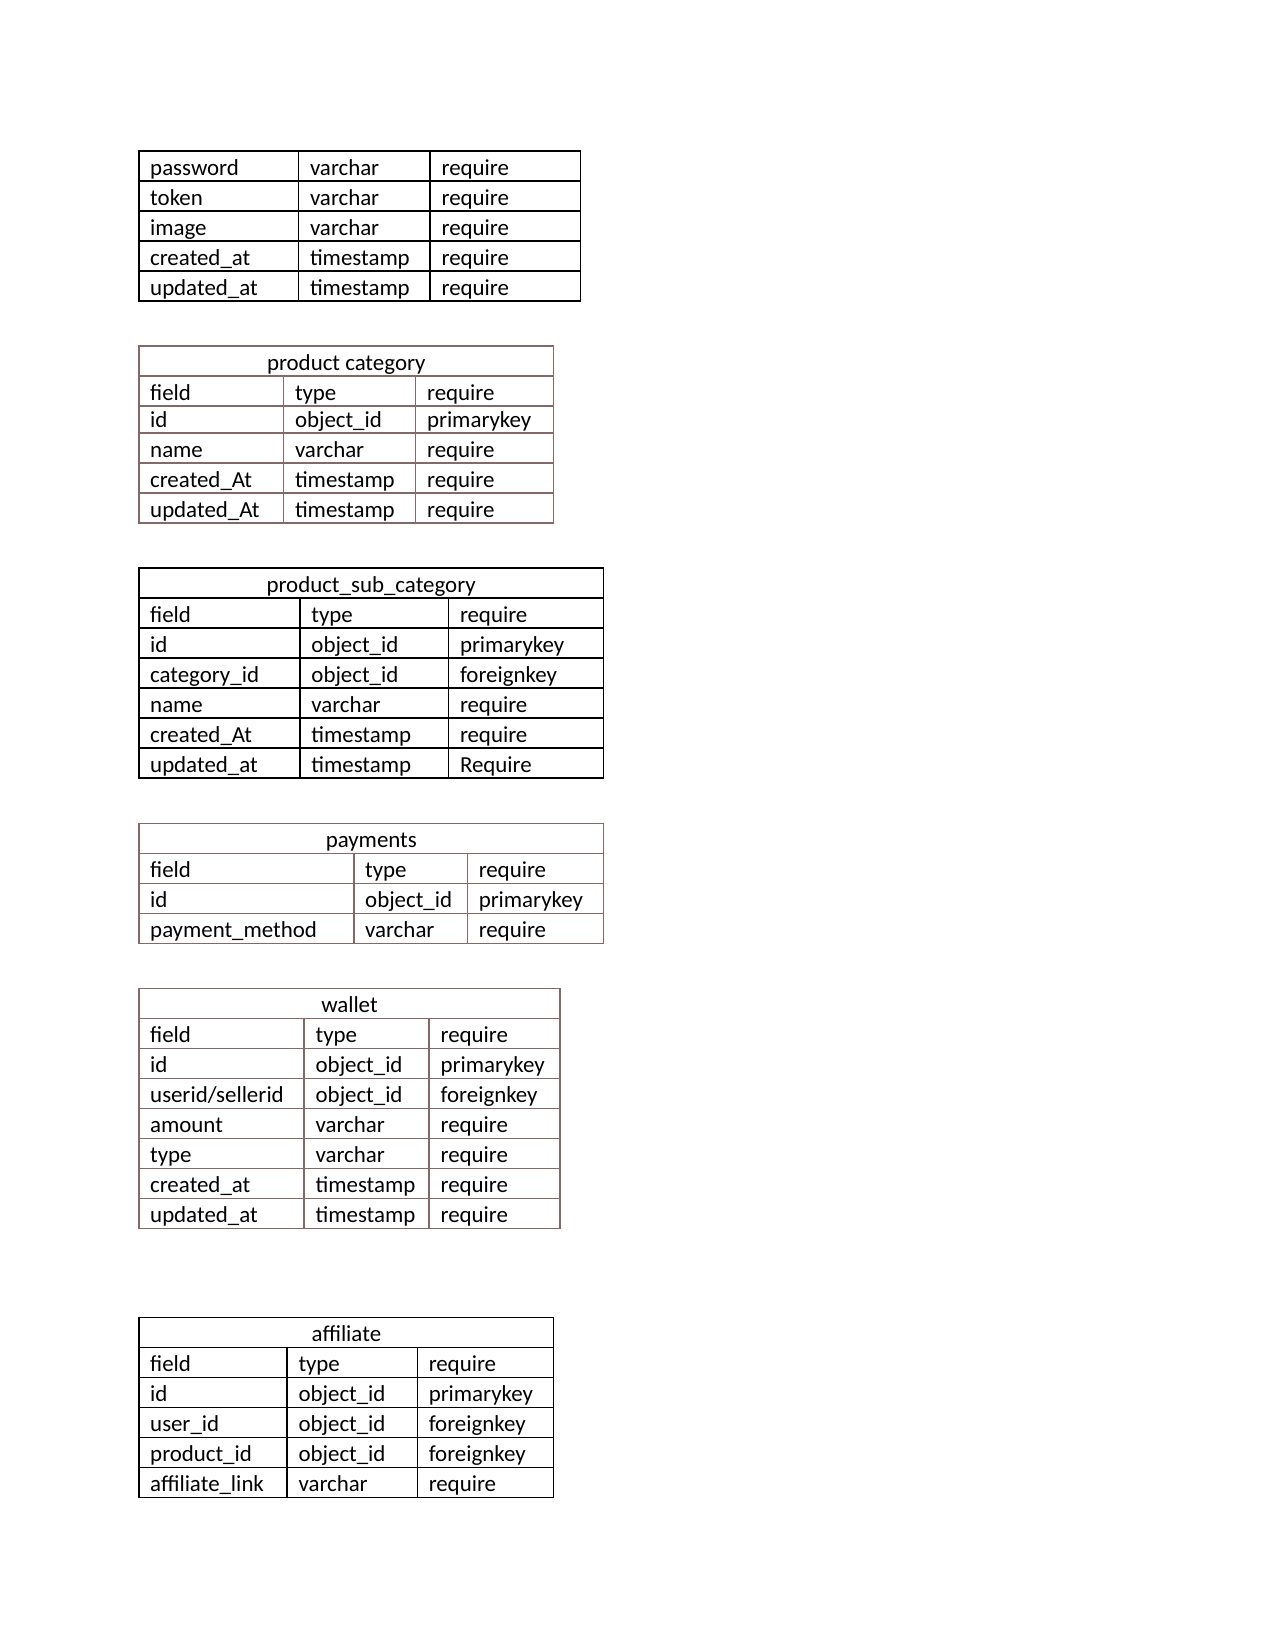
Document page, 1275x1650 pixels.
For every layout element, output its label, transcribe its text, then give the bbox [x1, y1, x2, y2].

table_cell Require [449, 749, 603, 777]
table_cell require [430, 1199, 559, 1228]
table_cell foreignkey [418, 1438, 553, 1467]
table_cell object_id [301, 659, 448, 687]
table_cell require [468, 854, 603, 882]
table_header wallet [140, 989, 559, 1018]
table_cell name [140, 434, 283, 462]
table_cell require [449, 719, 603, 747]
table_cell require [431, 242, 580, 270]
table_cell id [140, 1049, 303, 1078]
table_cell varchar [299, 152, 429, 180]
table_cell image [140, 212, 298, 240]
table_cell varchar [355, 914, 467, 942]
table_cell type [288, 1348, 417, 1377]
table_cell id [140, 407, 283, 432]
table_cell require [416, 464, 553, 492]
table_cell primarykey [449, 629, 603, 657]
table_cell object_id [284, 407, 415, 432]
table_cell affiliate_link [140, 1468, 286, 1497]
table_cell type [305, 1019, 428, 1048]
table_cell foreignkey [418, 1408, 553, 1437]
table_cell object_id [305, 1079, 428, 1108]
table_cell varchar [305, 1139, 428, 1168]
table_cell name [140, 689, 299, 717]
table_cell require [431, 152, 580, 180]
table_cell require [430, 1169, 559, 1198]
table_cell user_id [140, 1408, 286, 1437]
table_cell require [416, 494, 553, 522]
table_cell primarykey [418, 1378, 553, 1407]
table_cell varchar [284, 434, 415, 462]
table_cell token [140, 182, 298, 210]
table_header payments [140, 824, 603, 852]
table_cell type [301, 599, 448, 627]
table_cell timestamp [305, 1199, 428, 1228]
table_cell require [418, 1468, 553, 1497]
table_cell category_id [140, 659, 299, 687]
table_cell timestamp [301, 719, 448, 747]
table_cell userid/sellerid [140, 1079, 303, 1108]
table_header product_sub_category [140, 569, 603, 597]
table_cell updated_at [140, 272, 298, 300]
table_cell require [449, 689, 603, 717]
table_cell password [140, 152, 298, 180]
table_cell updated_at [140, 1199, 303, 1228]
table_cell primarykey [468, 884, 603, 912]
table_cell require [449, 599, 603, 627]
table_cell created_At [140, 464, 283, 492]
table_cell updated_At [140, 494, 283, 522]
table_cell require [431, 212, 580, 240]
table_cell type [355, 854, 467, 882]
table_cell id [140, 1378, 286, 1407]
table_cell require [468, 914, 603, 942]
table_cell require [416, 377, 553, 405]
table_cell field [140, 599, 299, 627]
table_cell timestamp [284, 494, 415, 522]
table_cell require [430, 1109, 559, 1138]
table_cell payment_method [140, 914, 353, 942]
table_cell type [284, 377, 415, 405]
table_cell amount [140, 1109, 303, 1138]
table_cell require [430, 1139, 559, 1168]
table_cell created_At [140, 719, 299, 747]
table_cell varchar [305, 1109, 428, 1138]
table_cell varchar [299, 182, 429, 210]
table_cell timestamp [305, 1169, 428, 1198]
table_cell timestamp [301, 749, 448, 777]
table_cell varchar [288, 1468, 417, 1497]
table_cell timestamp [284, 464, 415, 492]
table_cell product_id [140, 1438, 286, 1467]
table_header affiliate [140, 1318, 553, 1347]
table_cell varchar [299, 212, 429, 240]
table_cell object_id [288, 1408, 417, 1437]
table_header product category [140, 347, 553, 375]
table_cell object_id [355, 884, 467, 912]
table_cell id [140, 884, 353, 912]
table_cell object_id [288, 1438, 417, 1467]
table_cell type [140, 1139, 303, 1168]
table_cell field [140, 377, 283, 405]
table_cell varchar [301, 689, 448, 717]
table_cell field [140, 1348, 286, 1377]
table_cell created_at [140, 1169, 303, 1198]
table_cell object_id [301, 629, 448, 657]
table_cell updated_at [140, 749, 299, 777]
table_cell require [416, 434, 553, 462]
table_cell foreignkey [430, 1079, 559, 1108]
table_cell foreignkey [449, 659, 603, 687]
table_cell require [431, 272, 580, 300]
table_cell require [430, 1019, 559, 1048]
table_cell primarykey [430, 1049, 559, 1078]
table_cell timestamp [299, 272, 429, 300]
table_cell timestamp [299, 242, 429, 270]
table_cell id [140, 629, 299, 657]
table_cell field [140, 1019, 303, 1048]
table_cell created_at [140, 242, 298, 270]
table_cell require [418, 1348, 553, 1377]
table_cell object_id [305, 1049, 428, 1078]
table_cell primarykey [416, 407, 553, 432]
table_cell field [140, 854, 353, 882]
table_cell require [431, 182, 580, 210]
table_cell object_id [288, 1378, 417, 1407]
